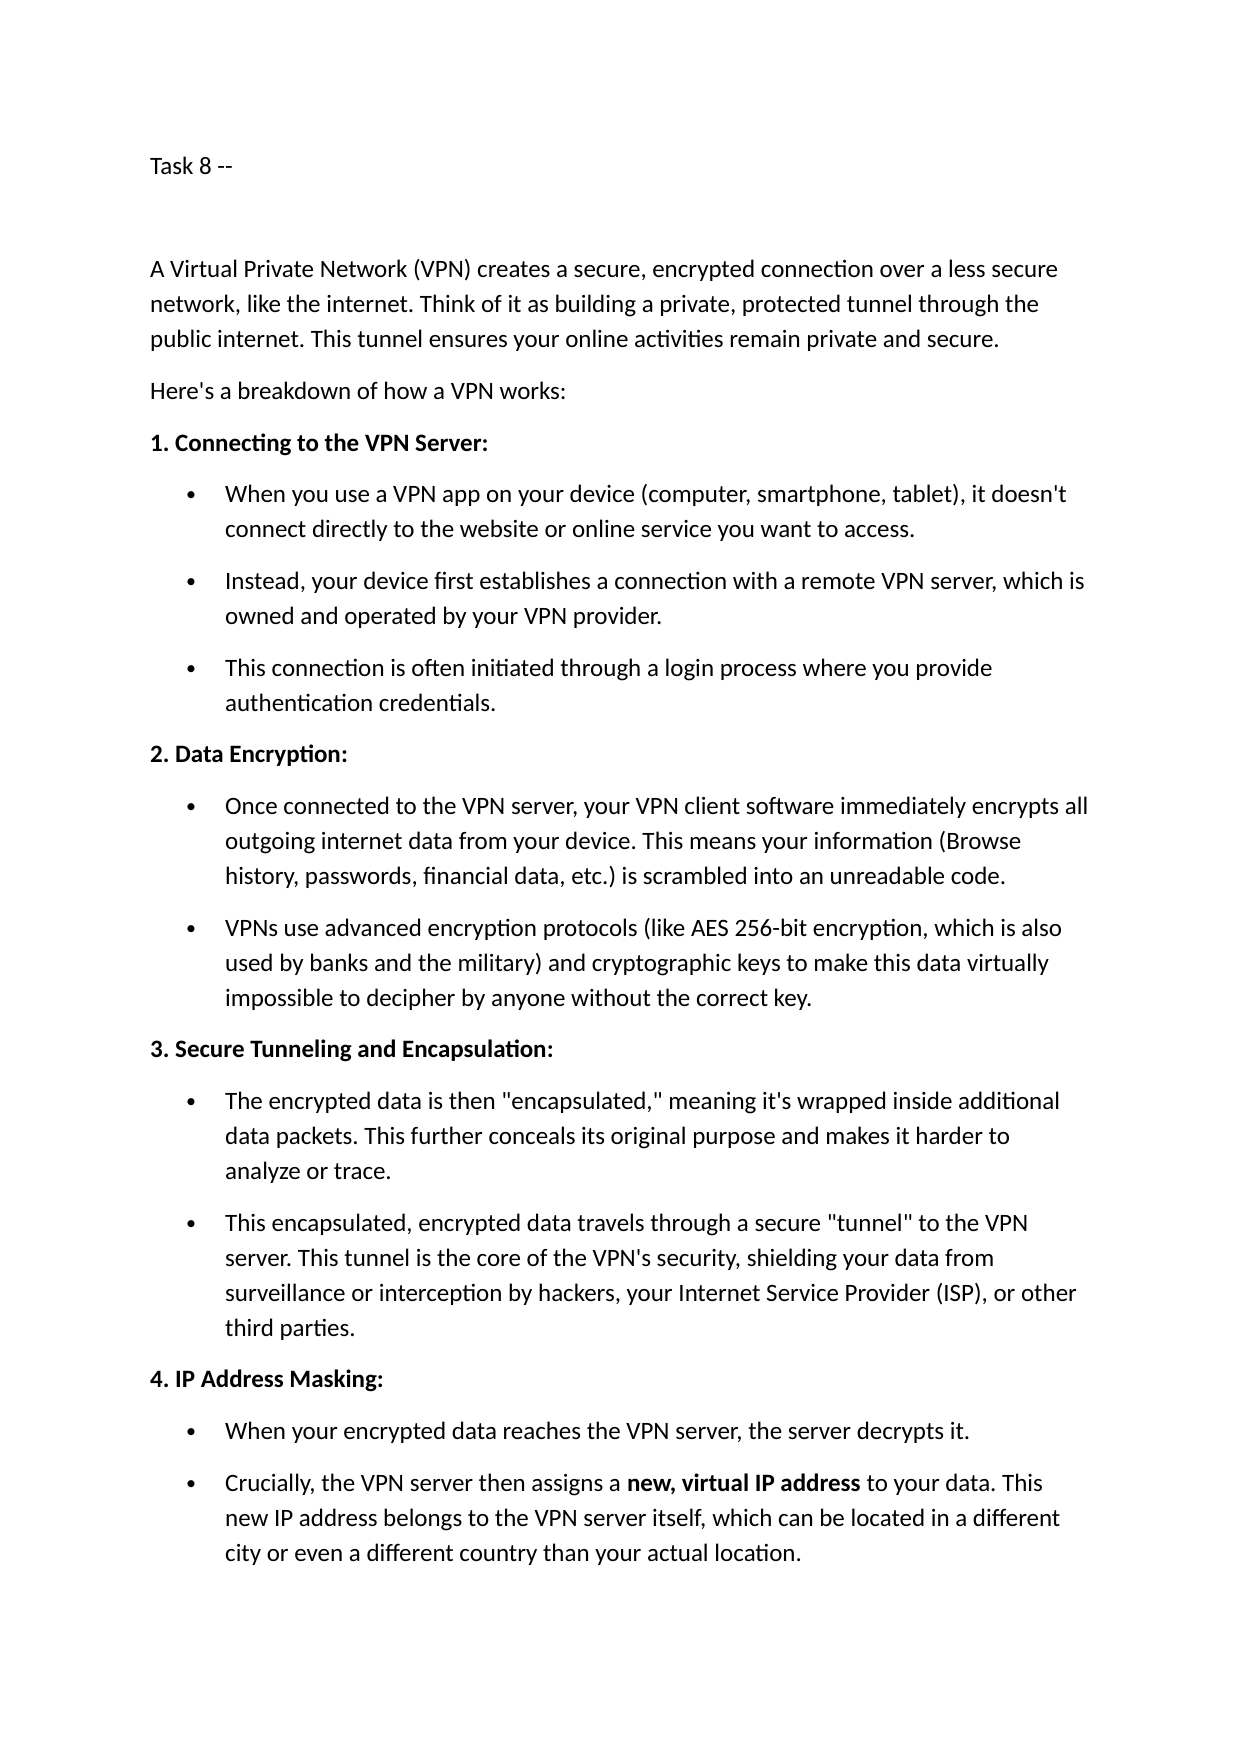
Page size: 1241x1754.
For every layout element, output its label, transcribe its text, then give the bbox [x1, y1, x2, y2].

list This connection is often initiated through a login process where you provide authentication credentials. [187, 652, 1090, 717]
text Here's a breakdown of how a VPN works: [150, 375, 1090, 406]
text Task 8 -- [150, 150, 1090, 181]
text 2. Data Encryption: [150, 738, 1090, 769]
text 4. IP Address Masking: [150, 1363, 1090, 1394]
list Crucially, the VPN server then assigns a new, virtual IP address to your data. This new IP address belongs to the VPN server itself, which can be located in a different city or even a different country than your actual location. [187, 1467, 1090, 1567]
text 1. Connecting to the VPN Server: [150, 427, 1090, 457]
list VPNs use advanced encryption protocols (like AES 256-bit encryption, which is also used by banks and the military) and cryptographic keys to make this data virtually impossible to decipher by anyone without the correct key. [187, 912, 1090, 1012]
list Once connected to the VPN server, your VPN client software immediately encrypts all outgoing internet data from your device. This means your information (Browse history, passwords, financial data, etc.) is scrambled into an unreadable code. [187, 790, 1090, 891]
text 3. Secure Tunneling and Encapsulation: [150, 1033, 1090, 1064]
list Instead, your device first establishes a connection with a remote VPN server, which is owned and operated by your VPN provider. [187, 565, 1090, 631]
list The encrypted data is then "encapsulated," meaning it's wrapped inside additional data packets. This further conceals its original purpose and makes it harder to analyze or trace. [187, 1085, 1090, 1186]
text A Virtual Private Network (VPN) creates a secure, encrypted connection over a less secure network, like the internet. Think of it as building a private, protected tunnel through the public internet. This tunnel ensures your online activities remain private and secure. [150, 253, 1090, 354]
list When your encrypted data reaches the VPN server, the server decrypts it. [187, 1415, 1090, 1446]
list When you use a VPN app on your device (computer, smartphone, tablet), it doesn't connect directly to the website or online service you want to access. [187, 478, 1090, 544]
list This encapsulated, encrypted data travels through a secure "tunnel" to the VPN server. This tunnel is the core of the VPN's security, shielding your data from surveillance or interception by hackers, your Internet Service Provider (ISP), or other third parties. [187, 1207, 1090, 1342]
